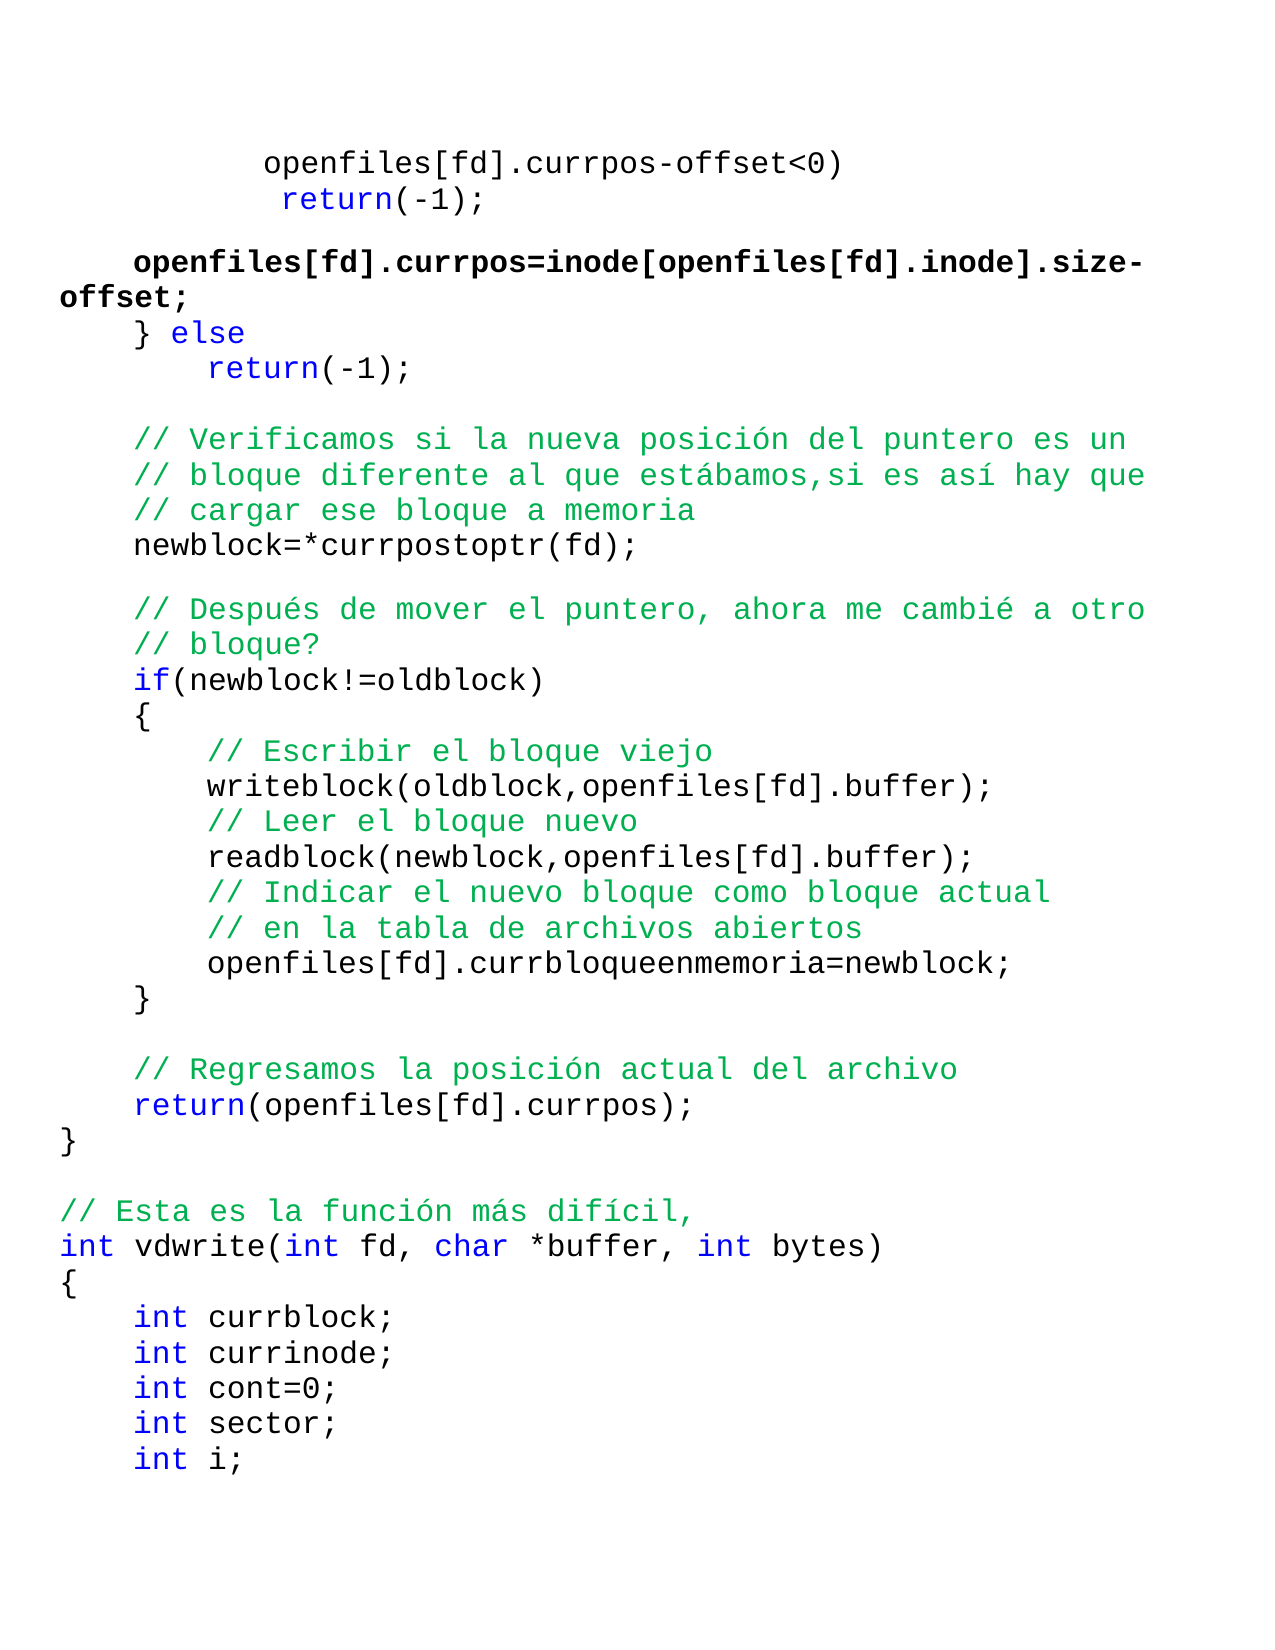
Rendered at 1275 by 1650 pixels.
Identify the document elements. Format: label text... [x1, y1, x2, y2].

text writeblock(oldblock,openfiles[fd].buffer); [59, 770, 1211, 806]
text // en la tabla de archivos abiertos [59, 912, 1211, 947]
text { [59, 699, 1211, 735]
text int vdwrite(int fd, char *buffer, int bytes) [59, 1231, 1211, 1266]
text int cont=0; [59, 1372, 1211, 1408]
text int i; [59, 1443, 1211, 1479]
text // Indicar el nuevo bloque como bloque actual [59, 877, 1211, 912]
text openfiles[fd].currpos=inode[openfiles[fd].inode].size-offset; [59, 218, 1211, 317]
text // Leer el bloque nuevo [59, 806, 1211, 841]
text return(-1); [59, 183, 1211, 218]
text int currinode; [59, 1337, 1211, 1372]
text } [59, 983, 1211, 1018]
text if(newblock!=oldblock) [59, 664, 1211, 699]
text int currblock; [59, 1302, 1211, 1337]
text // cargar ese bloque a memoria [59, 494, 1211, 530]
text readblock(newblock,openfiles[fd].buffer); [59, 841, 1211, 877]
text newblock=*currpostoptr(fd); [59, 530, 1211, 565]
text } else [59, 317, 1211, 353]
text // bloque? [59, 629, 1211, 664]
text // Verificamos si la nueva posición del puntero es un [59, 423, 1211, 459]
text // Escribir el bloque viejo [59, 735, 1211, 770]
text return(openfiles[fd].currpos); [59, 1089, 1211, 1124]
text // bloque diferente al que estábamos,si es así hay que [59, 459, 1211, 494]
text } [59, 1124, 1211, 1160]
text { [59, 1266, 1211, 1302]
text // Después de mover el puntero, ahora me cambié a otro [59, 593, 1211, 629]
text int sector; [59, 1408, 1211, 1443]
text openfiles[fd].currpos-offset<0) [59, 148, 1211, 183]
text // Regresamos la posición actual del archivo [59, 1054, 1211, 1089]
text // Esta es la función más difícil, [59, 1195, 1211, 1231]
text openfiles[fd].currbloqueenmemoria=newblock; [59, 947, 1211, 983]
text return(-1); [59, 353, 1211, 388]
